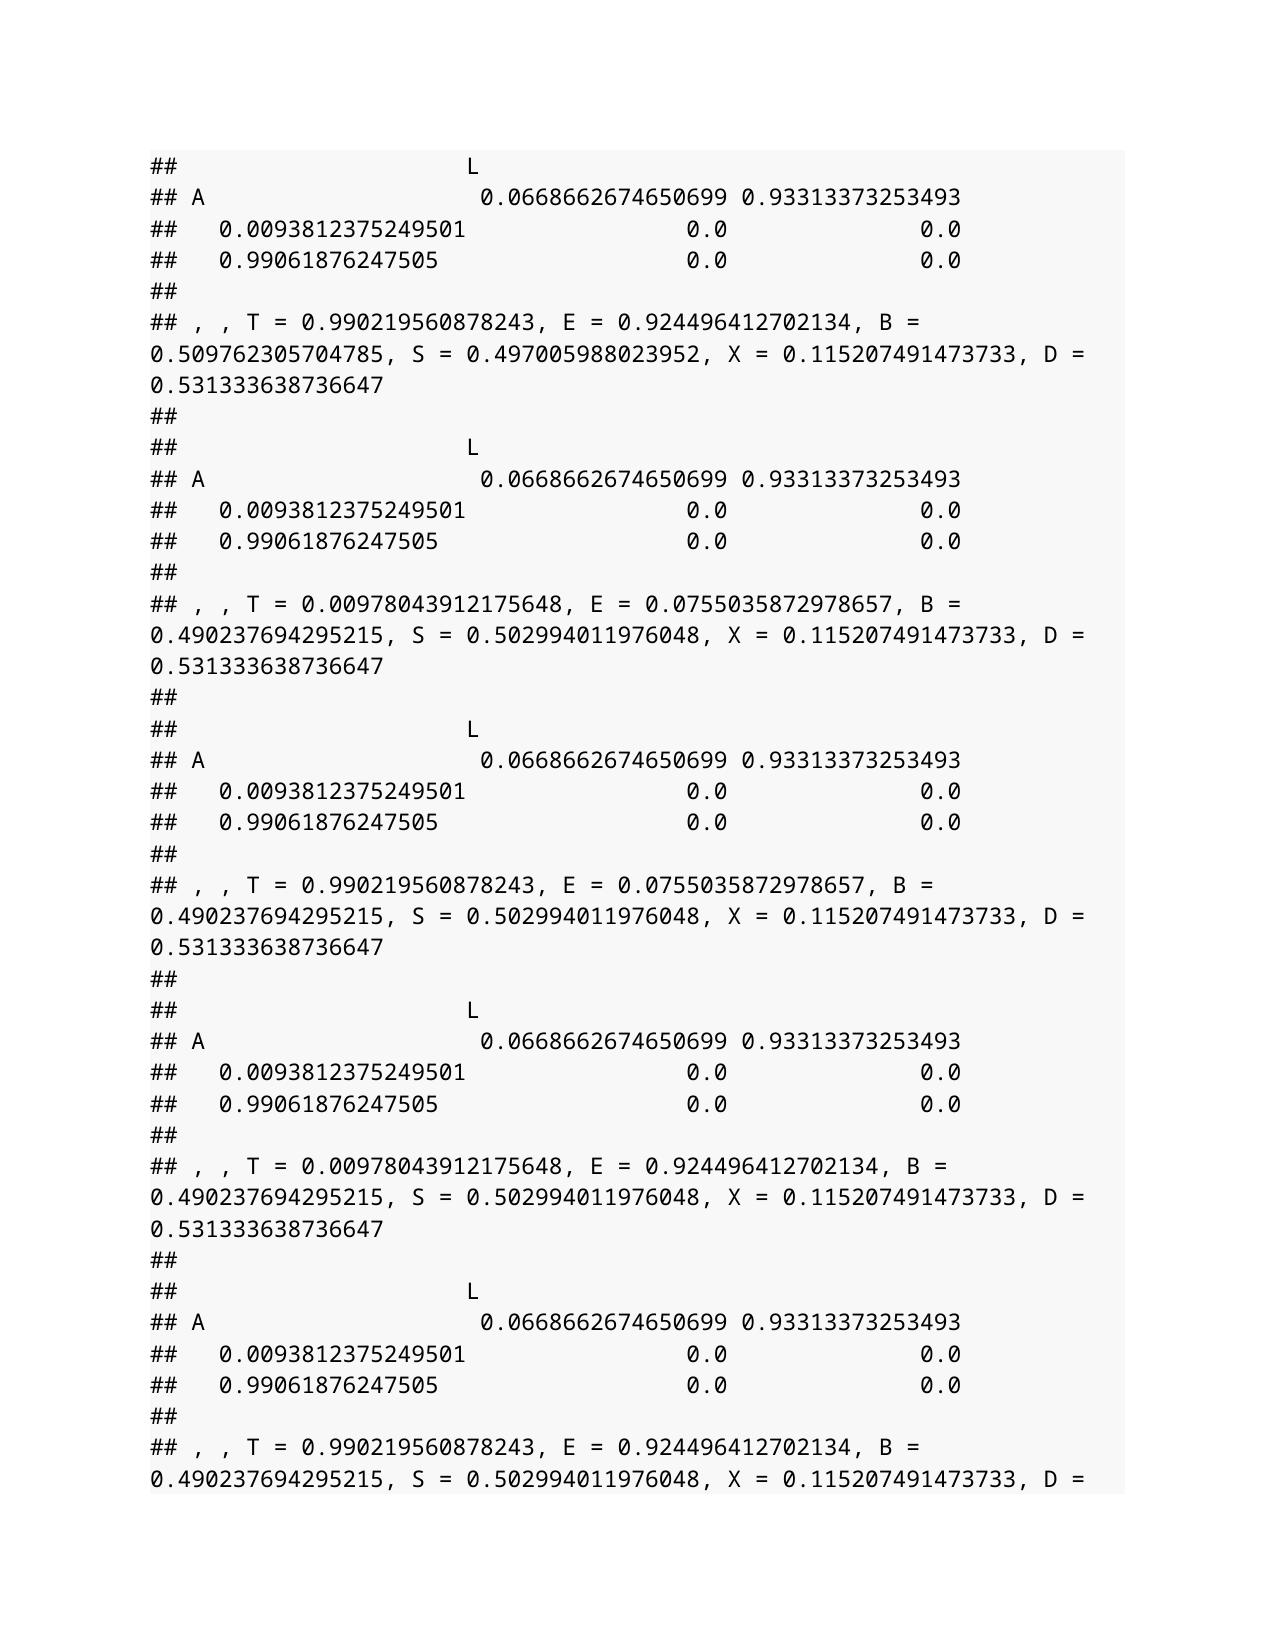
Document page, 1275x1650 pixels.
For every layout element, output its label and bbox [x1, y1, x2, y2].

text [150, 150, 1125, 1494]
